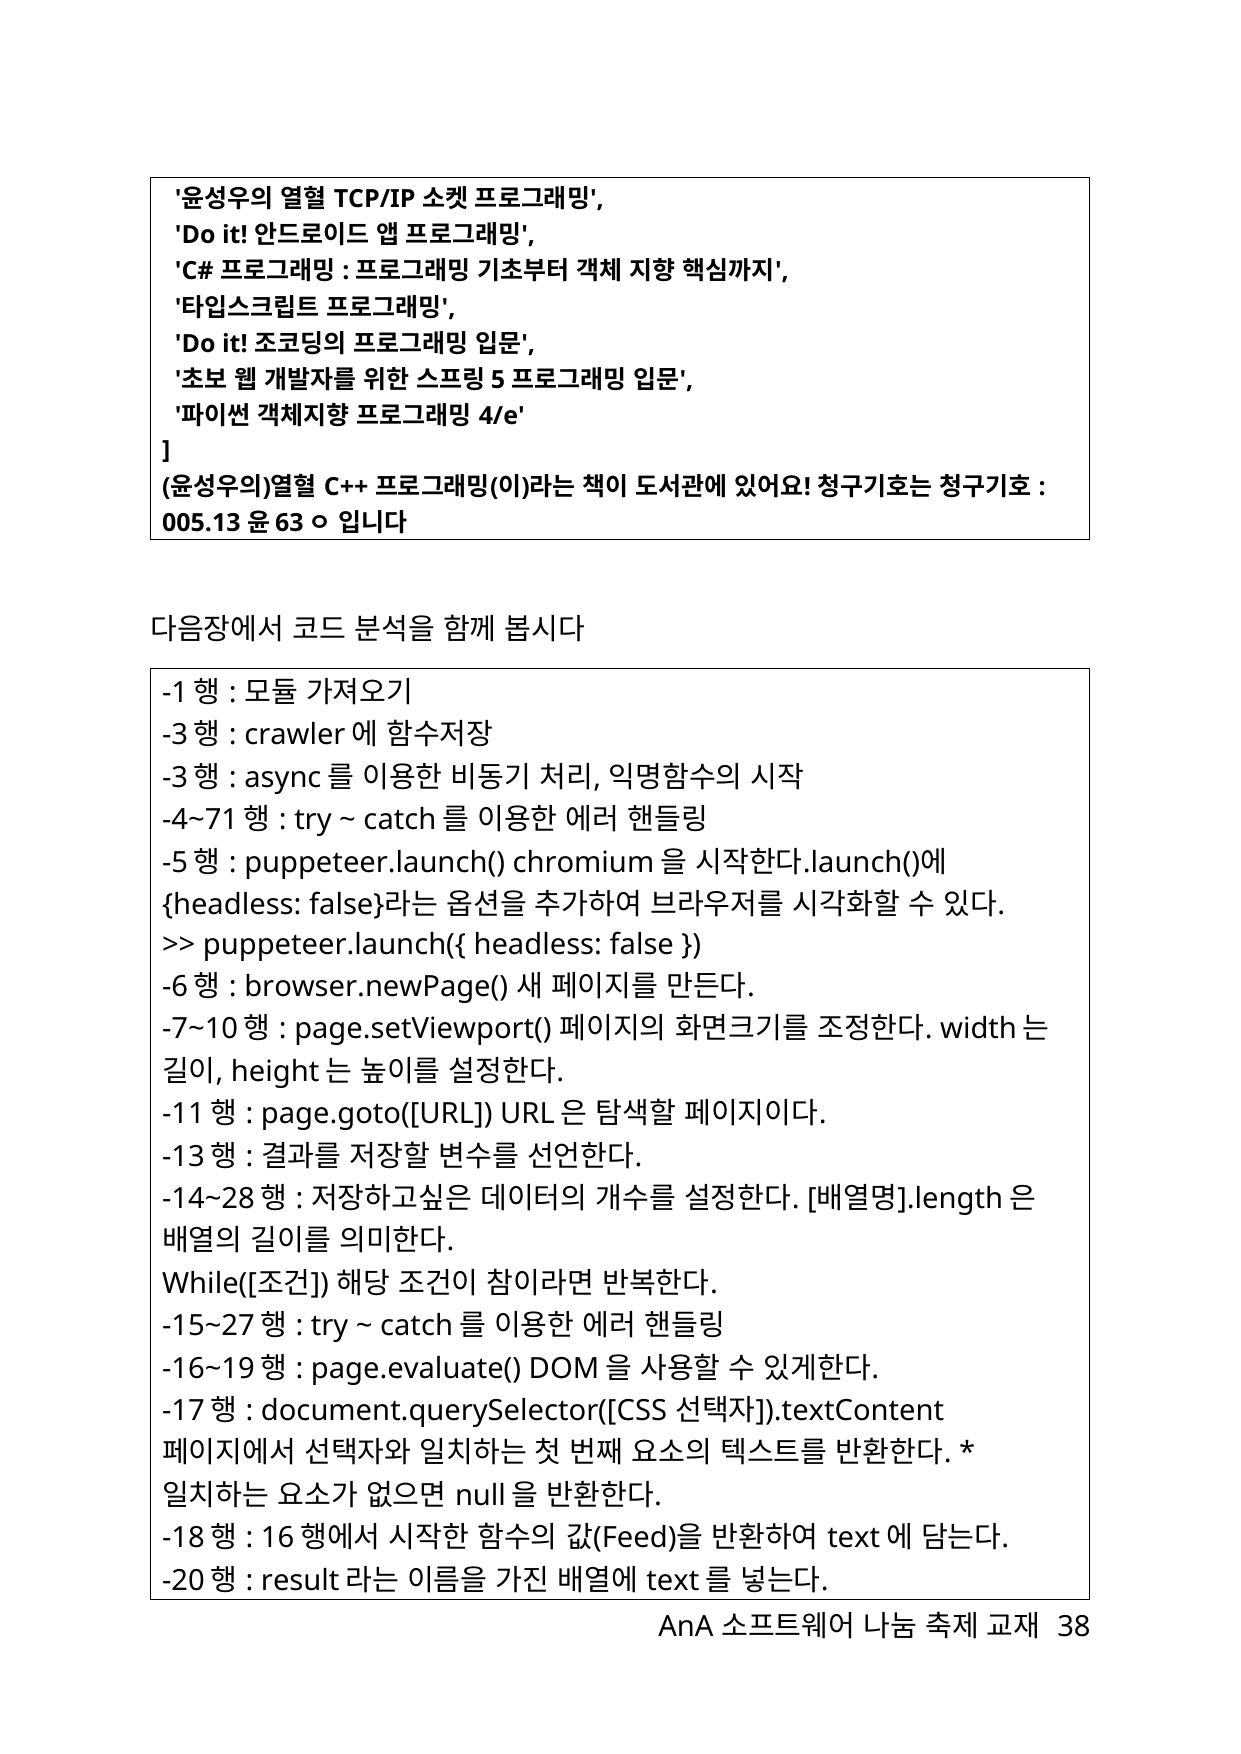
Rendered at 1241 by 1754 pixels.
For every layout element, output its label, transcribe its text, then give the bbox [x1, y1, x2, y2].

text 다음장에서 코드 분석을 함께 봅시다 [150, 605, 1090, 647]
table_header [151, 669, 1089, 1598]
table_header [151, 178, 1089, 538]
